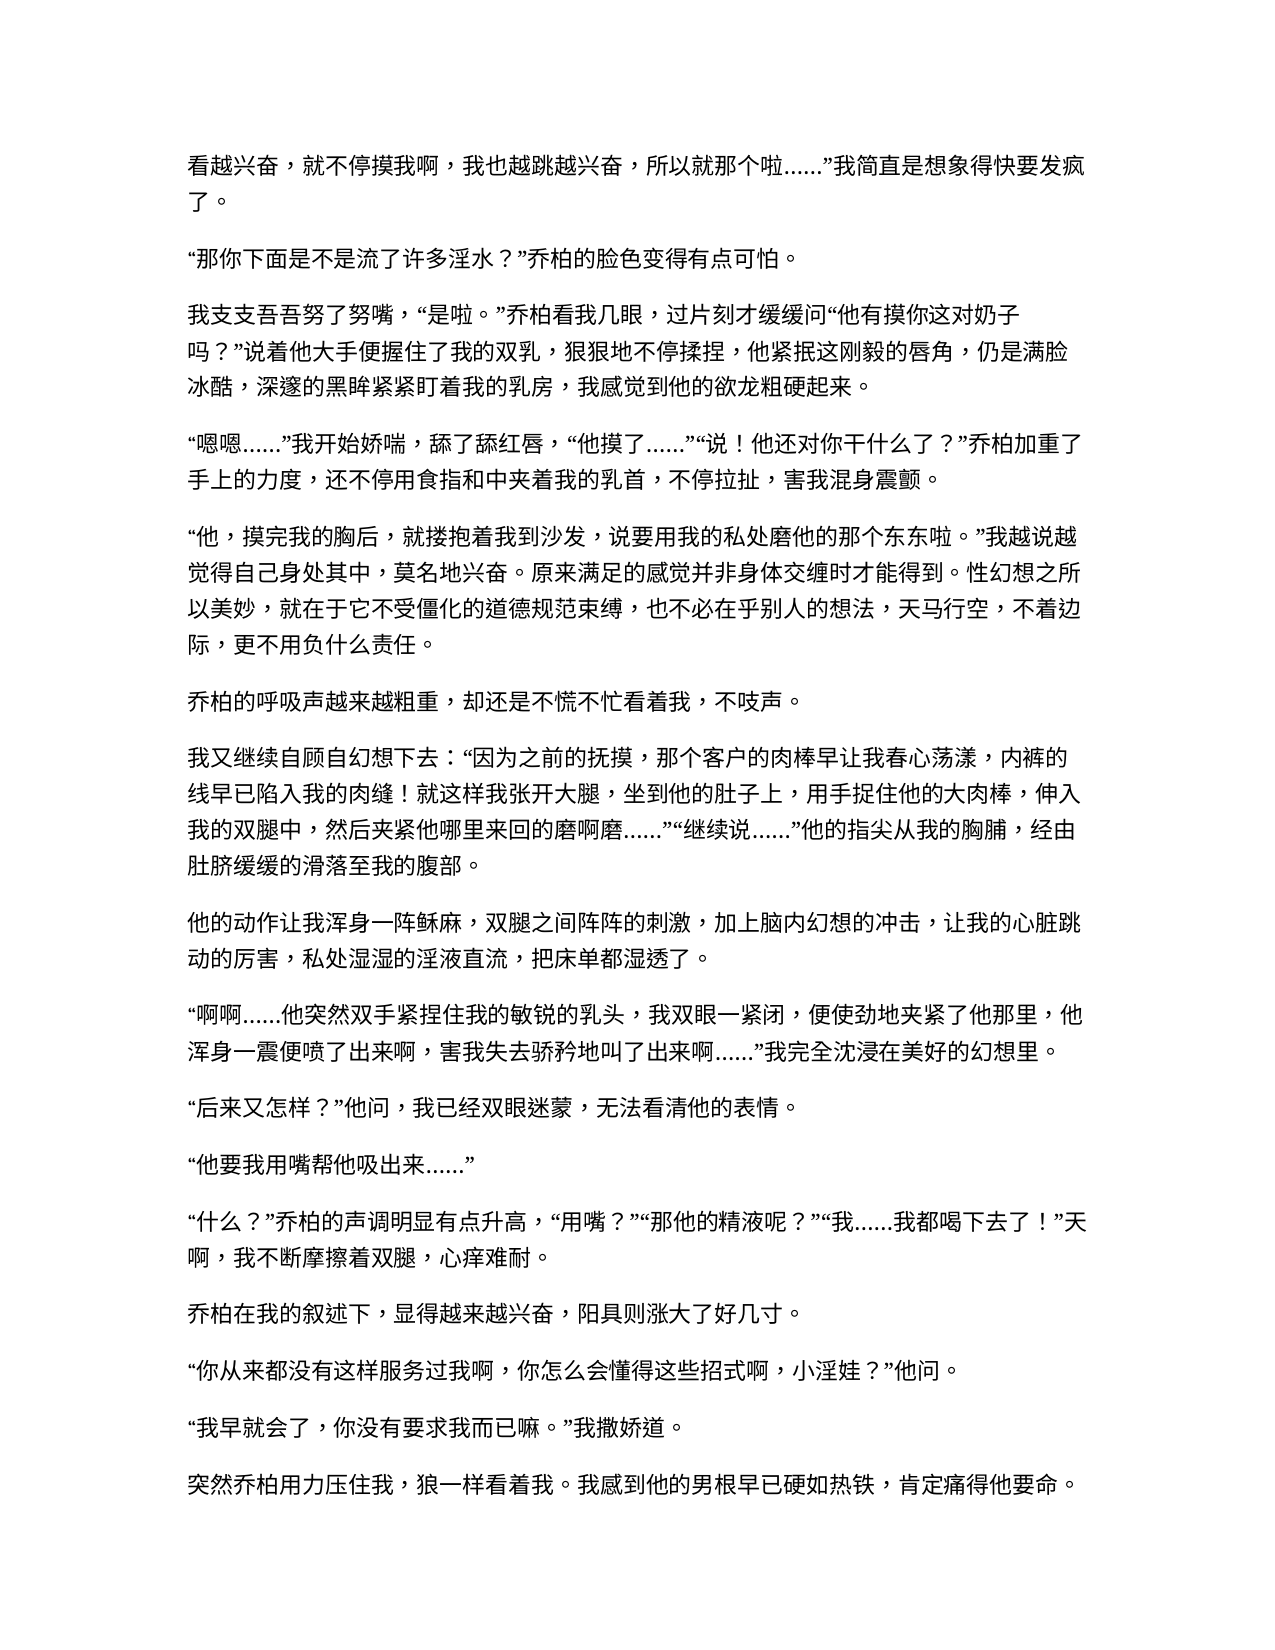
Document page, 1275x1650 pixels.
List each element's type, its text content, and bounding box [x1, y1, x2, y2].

text “你从来都没有这样服务过我啊，你怎么会懂得这些招式啊，小淫娃？”他问。 [187, 1355, 1087, 1386]
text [187, 150, 1087, 217]
text 我支支吾吾努了努嘴，“是啦。”乔柏看我几眼，过片刻才缓缓问“他有摸你这对奶子吗？”说着他大手便握住了我的双乳，狠狠地不停揉捏，他紧抿这刚毅的唇角，仍是满脸冰酷，深邃的黑眸紧紧盯着我的乳房，我感觉到他的欲龙粗硬起来。 [187, 299, 1087, 403]
text “后来又怎样？”他问，我已经双眼迷蒙，无法看清他的表情。 [187, 1092, 1087, 1123]
text 他的动作让我浑身一阵稣麻，双腿之间阵阵的刺激，加上脑内幻想的冲击，让我的心脏跳动的厉害，私处湿湿的淫液直流，把床单都湿透了。 [187, 907, 1087, 974]
text “什么？”乔柏的声调明显有点升高，“用嘴？”“那他的精液呢？”“我……我都喝下去了！”天啊，我不断摩擦着双腿，心痒难耐。 [187, 1206, 1087, 1273]
text 乔柏在我的叙述下，显得越来越兴奋，阳具则涨大了好几寸。 [187, 1298, 1087, 1330]
text 乔柏的呼吸声越来越粗重，却还是不慌不忙看着我，不吱声。 [187, 685, 1087, 717]
text “嗯嗯……”我开始娇喘，舔了舔红唇，“他摸了……”“说！他还对你干什么了？”乔柏加重了手上的力度，还不停用食指和中夹着我的乳首，不停拉扯，害我混身震颤。 [187, 428, 1087, 495]
text 突然乔柏用力压住我，狼一样看着我。我感到他的男根早已硬如热铁，肯定痛得他要命。 [187, 1469, 1087, 1500]
text “他要我用嘴帮他吸出来……” [187, 1149, 1087, 1180]
text “那你下面是不是流了许多淫水？”乔柏的脸色变得有点可怕。 [187, 243, 1087, 274]
text “啊啊……他突然双手紧捏住我的敏锐的乳头，我双眼一紧闭，便使劲地夹紧了他那里，他浑身一震便喷了出来啊，害我失去骄矜地叫了出来啊……”我完全沈浸在美好的幻想里。 [187, 999, 1087, 1067]
text “他，摸完我的胸后，就搂抱着我到沙发，说要用我的私处磨他的那个东东啦。”我越说越觉得自己身处其中，莫名地兴奋。原来满足的感觉并非身体交缠时才能得到。性幻想之所以美妙，就在于它不受僵化的道德规范束缚，也不必在乎别人的想法，天马行空，不着边际，更不用负什么责任。 [187, 521, 1087, 660]
text 我又继续自顾自幻想下去：“因为之前的抚摸，那个客户的肉棒早让我春心荡漾，内裤的线早已陷入我的肉缝！就这样我张开大腿，坐到他的肚子上，用手捉住他的大肉棒，伸入我的双腿中，然后夹紧他哪里来回的磨啊磨……”“继续说……”他的指尖从我的胸脯，经由肚脐缓缓的滑落至我的腹部。 [187, 742, 1087, 881]
text “我早就会了，你没有要求我而已嘛。”我撒娇道。 [187, 1412, 1087, 1443]
